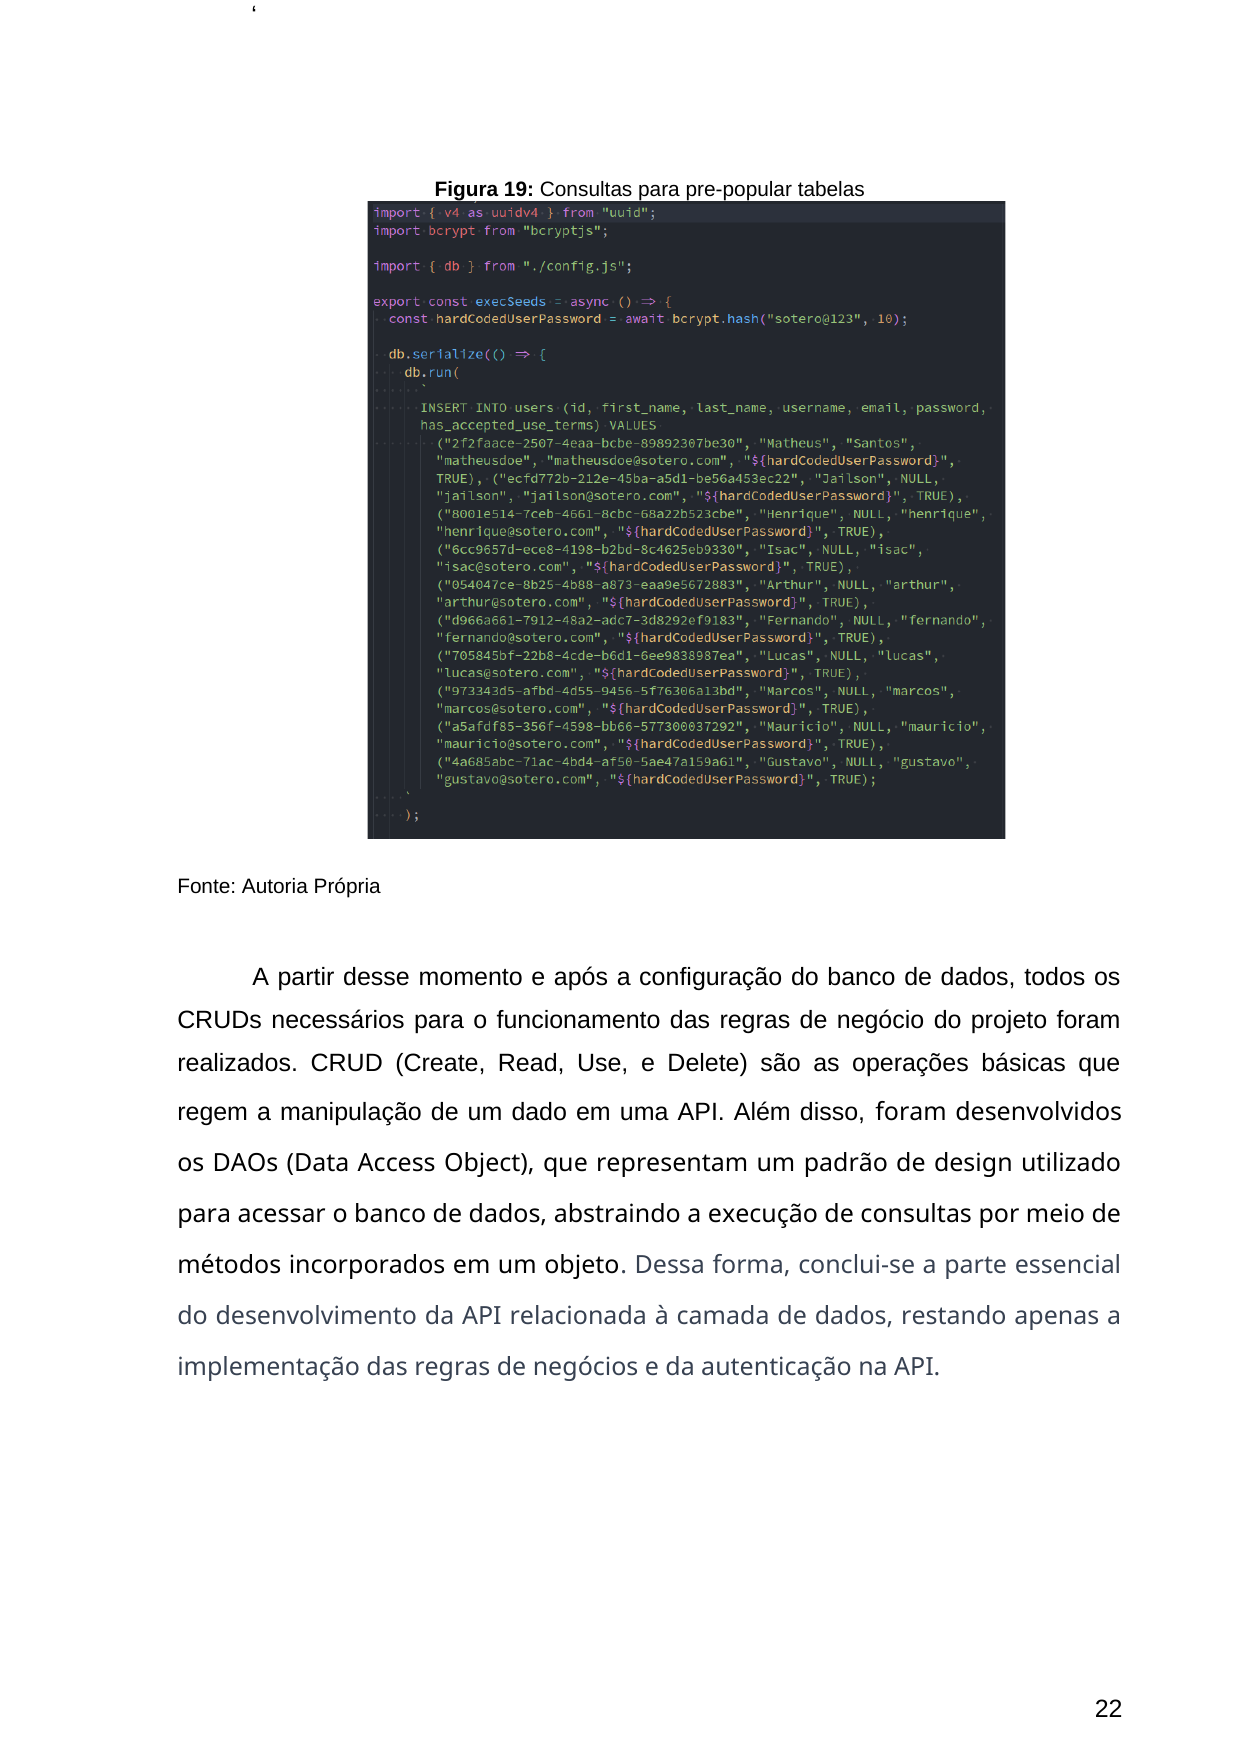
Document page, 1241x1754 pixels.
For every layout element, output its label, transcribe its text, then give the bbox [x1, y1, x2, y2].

text Fonte: Autoria Própria [177, 874, 1122, 898]
text Figura 19: Consultas para pre-popular tabelas [177, 177, 1122, 201]
picture [367, 201, 1006, 839]
text A partir desse momento e após a configuração do banco de dados, todos os CRUDs necessários para o funcionamento das regras de negócio do projeto foram realizados. CRUD (Create, Read, Use, e Delete) são as operações básicas que regem a manipulação de um dado em uma API. Além disso, foram desenvolvidos os DAOs (Data Access Object), que representam um padrão de design utilizado para acessar o banco de dados, abstraindo a execução de consultas por meio de métodos incorporados em um objeto. Dessa forma, conclui-se a parte essencial do desenvolvimento da API relacionada à camada de dados, restando apenas a implementação das regras de negócios e da autenticação na API. [177, 962, 1122, 1383]
